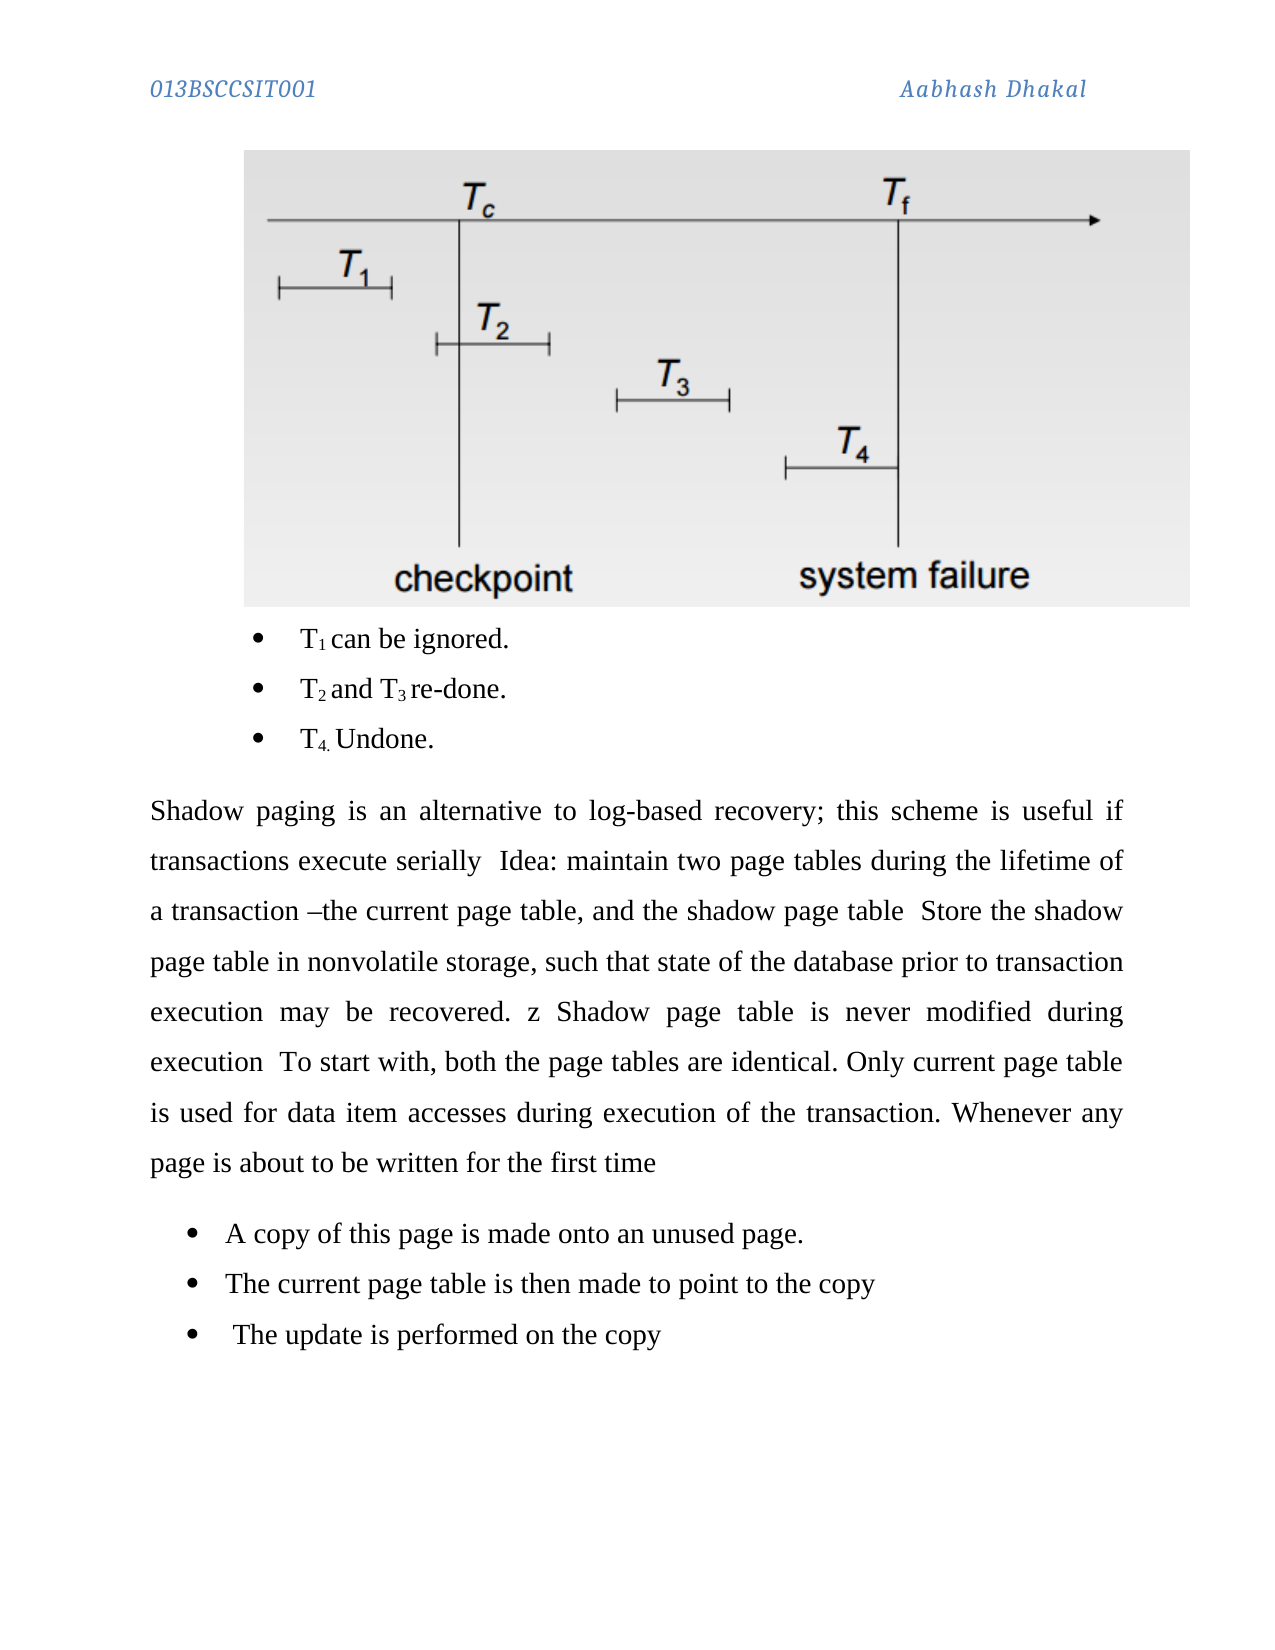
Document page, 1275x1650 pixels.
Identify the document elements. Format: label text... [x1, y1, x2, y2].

list T1 can be ignored. [225, 621, 1125, 654]
list The update is performed on the copy [187, 1317, 1125, 1351]
list T2 and T3 re-done. [225, 671, 1125, 705]
text Shadow paging is an alternative to log-based recovery; this scheme is useful if transactions execute serially  Idea: maintain two page tables during the lifetime of a transaction –the current page table, and the shadow page table  Store the shadow page table in nonvolatile storage, such that state of the database prior to transaction execution may be recovered. z Shadow page table is never modified during execution  To start with, both the page tables are identical. Only current page table is used for data item accesses during execution of the transaction. Whenever any page is about to be written for the first time [150, 793, 1125, 1179]
picture [243, 150, 1190, 607]
list T4. Undone. [225, 722, 1125, 755]
list A copy of this page is made onto an unused page. [187, 1216, 1125, 1250]
list The current page table is then made to point to the copy [187, 1267, 1125, 1300]
